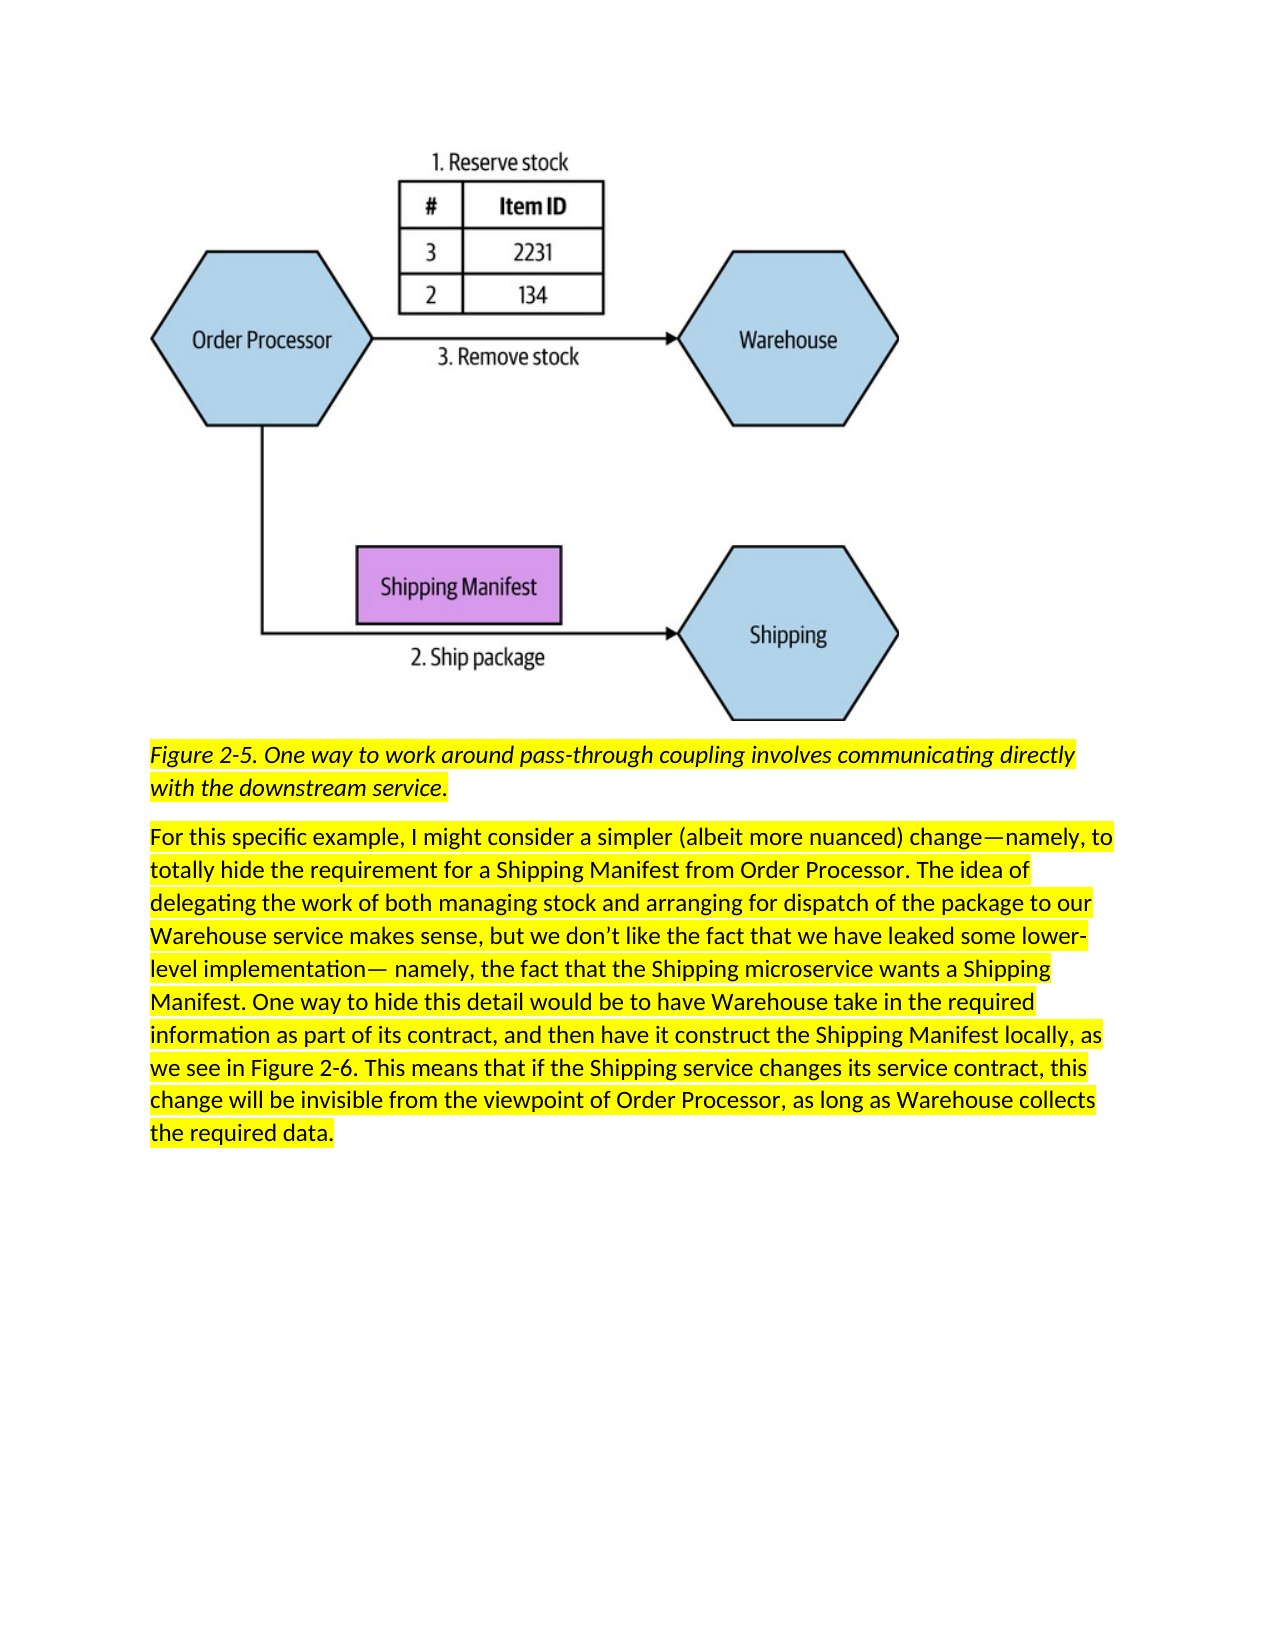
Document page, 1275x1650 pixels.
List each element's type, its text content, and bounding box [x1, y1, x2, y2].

text For this specific example, I might consider a simpler (albeit more nuanced) change—namely, to totally hide the requirement for a Shipping Manifest from Order Processor. The idea of delegating the work of both managing stock and arranging for dispatch of the package to our Warehouse service makes sense, but we don’t like the fact that we have leaked some lower-level implementation— namely, the fact that the Shipping microservice wants a Shipping Manifest. One way to hide this detail would be to have Warehouse take in the required information as part of its contract, and then have it construct the Shipping Manifest locally, as we see in Figure 2-6. This means that if the Shipping service changes its service contract, this change will be invisible from the viewpoint of Order Processor, as long as Warehouse collects the required data. [150, 821, 1125, 1148]
text Figure 2-5. One way to work around pass-through coupling involves communicating directly with the downstream service. [150, 739, 1125, 802]
